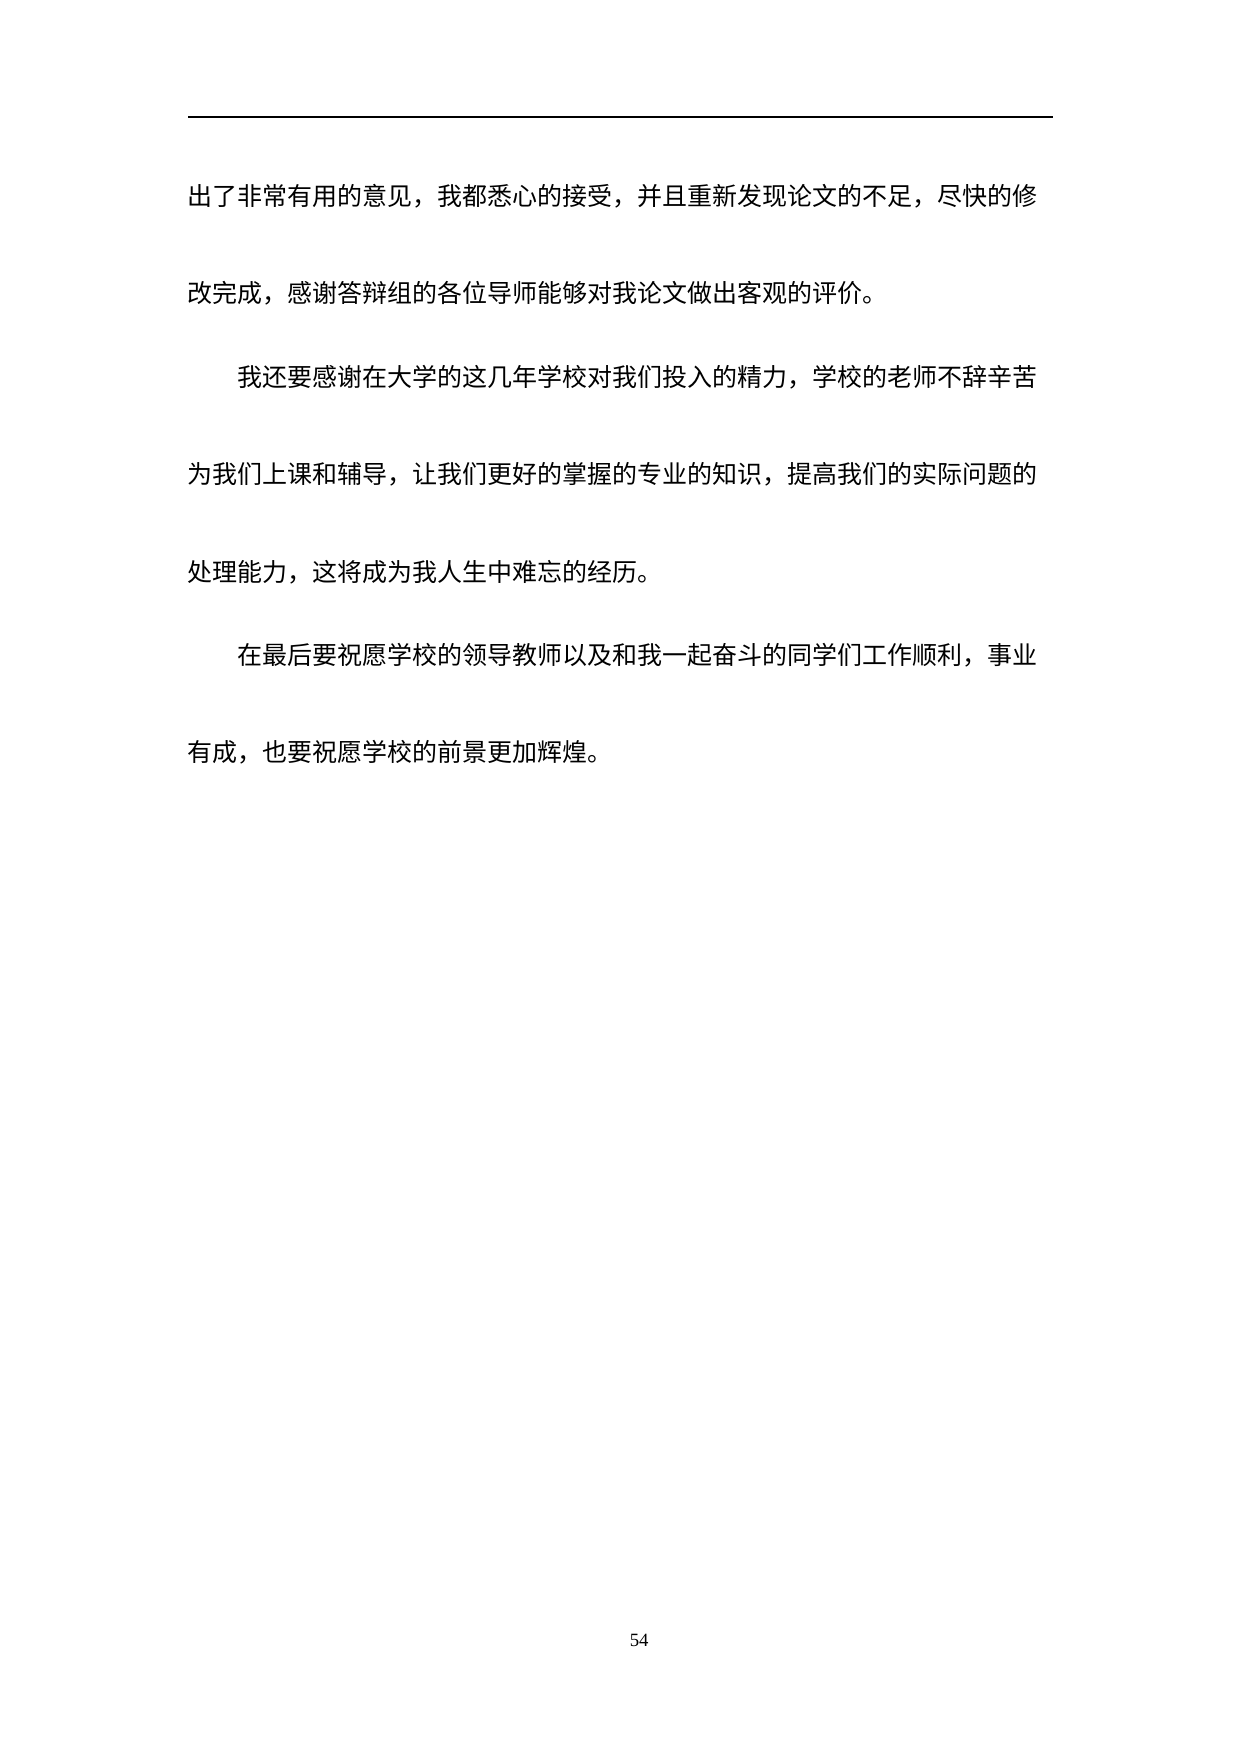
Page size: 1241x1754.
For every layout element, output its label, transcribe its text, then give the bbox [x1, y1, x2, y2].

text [187, 162, 1053, 324]
text 在最后要祝愿学校的领导教师以及和我一起奋斗的同学们工作顺利，事业有成，也要祝愿学校的前景更加辉煌。 [187, 621, 1053, 783]
text 我还要感谢在大学的这几年学校对我们投入的精力，学校的老师不辞辛苦为我们上课和辅导，让我们更好的掌握的专业的知识，提高我们的实际问题的处理能力，这将成为我人生中难忘的经历。 [187, 343, 1053, 603]
